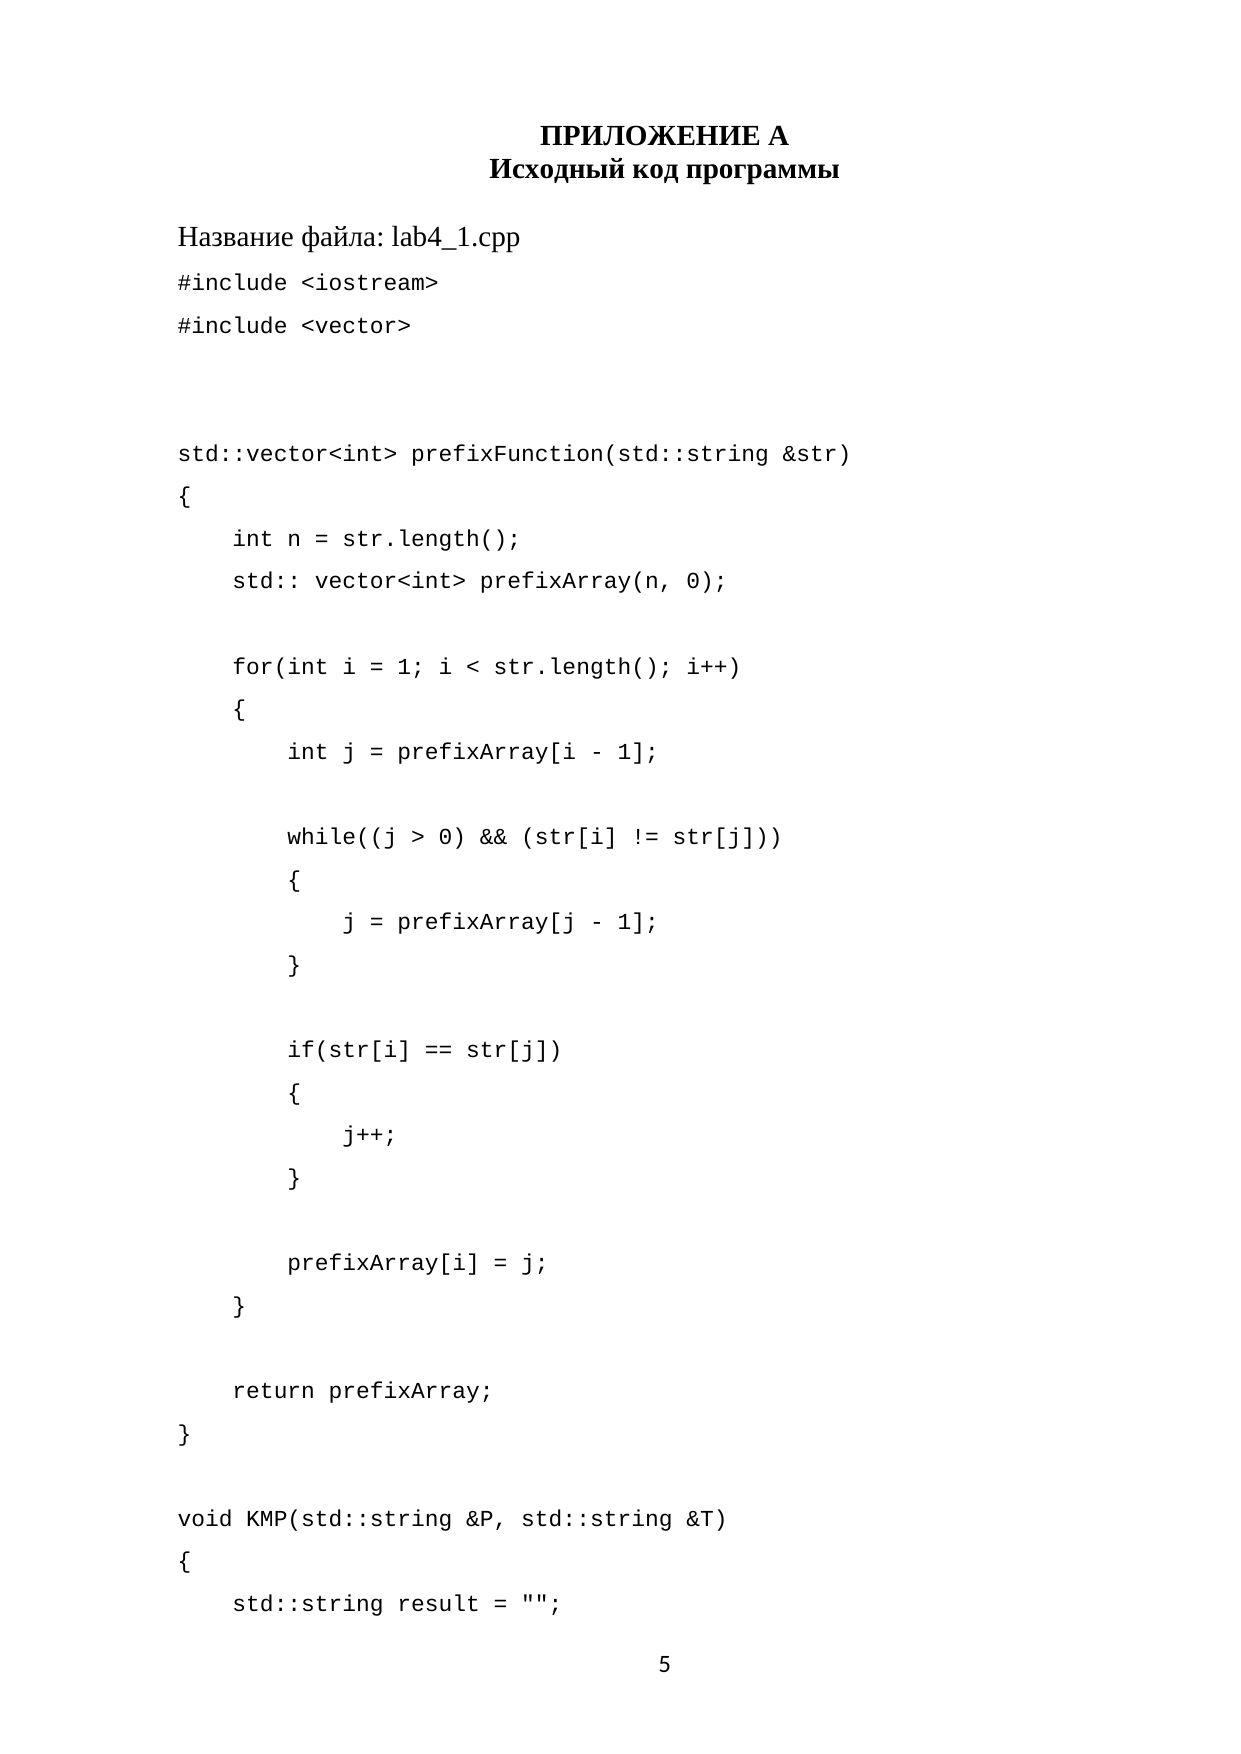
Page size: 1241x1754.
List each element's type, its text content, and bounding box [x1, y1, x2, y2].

text std::string result = ""; [177, 1592, 1152, 1618]
text while((j > 0) && (str[i] != str[j])) [177, 825, 1152, 851]
text { [177, 1081, 1152, 1107]
text { [177, 698, 1152, 723]
text } [177, 1166, 1152, 1192]
text Исходный код программы [177, 152, 1152, 185]
text ПРИЛОЖЕНИЕ А [177, 118, 1152, 152]
text } [177, 1294, 1152, 1320]
text { [177, 1550, 1152, 1576]
text std:: vector<int> prefixArray(n, 0); [177, 570, 1152, 596]
text return prefixArray; [177, 1379, 1152, 1405]
text for(int i = 1; i < str.length(); i++) [177, 655, 1152, 681]
text #include <vector> [177, 314, 1152, 340]
text j = prefixArray[j - 1]; [177, 911, 1152, 937]
text Название файла: lab4_1.cpp [177, 219, 1152, 252]
text if(str[i] == str[j]) [177, 1038, 1152, 1064]
text #include <iostream> [177, 272, 1152, 297]
text void KMP(std::string &P, std::string &T) [177, 1507, 1152, 1533]
text int n = str.length(); [177, 527, 1152, 553]
text int j = prefixArray[i - 1]; [177, 740, 1152, 766]
text } [177, 953, 1152, 979]
text { [177, 484, 1152, 511]
text { [177, 868, 1152, 894]
text } [177, 1422, 1152, 1448]
text prefixArray[i] = j; [177, 1251, 1152, 1277]
text j++; [177, 1124, 1152, 1149]
text std::vector<int> prefixFunction(std::string &str) [177, 442, 1152, 468]
